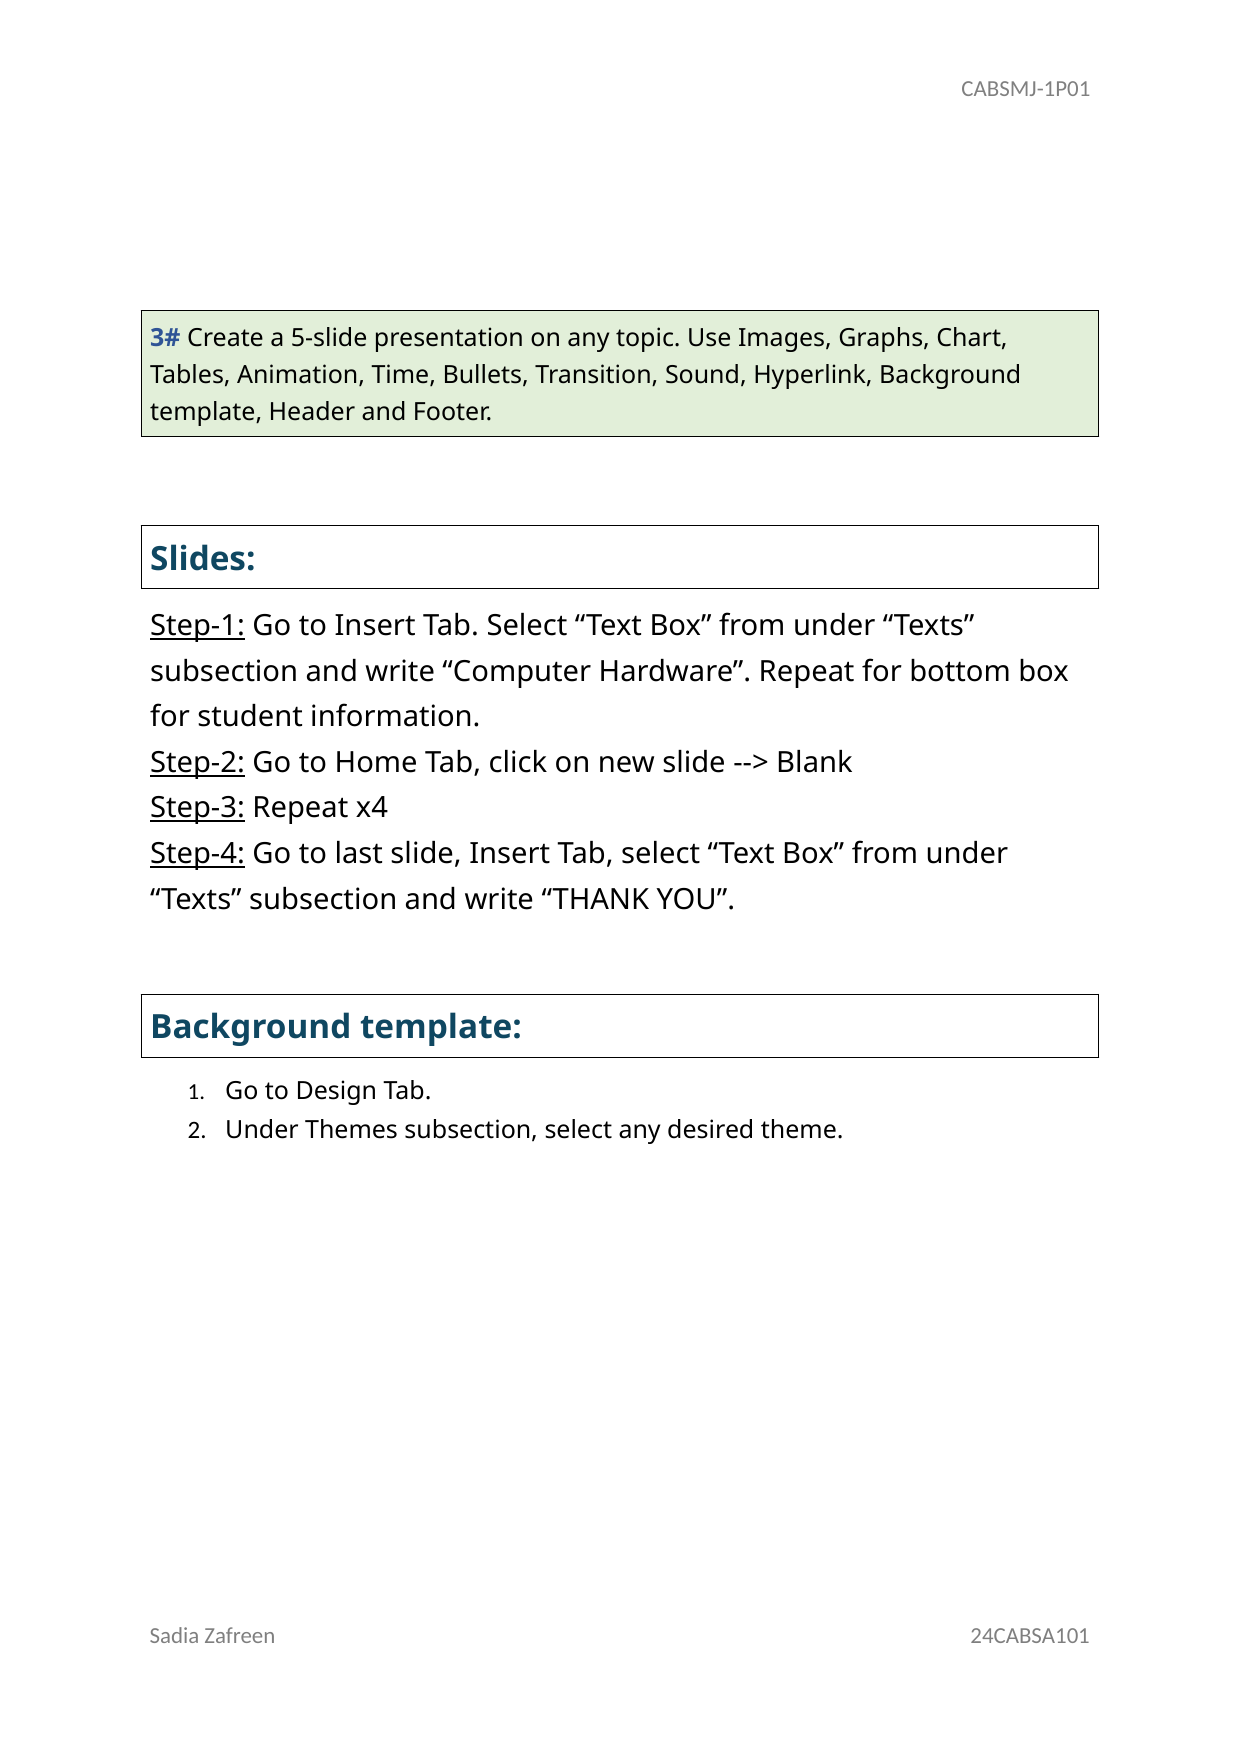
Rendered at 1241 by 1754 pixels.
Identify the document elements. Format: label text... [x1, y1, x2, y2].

list Go to Design Tab. [187, 1073, 1090, 1107]
list Under Themes subsection, select any desired theme. [187, 1112, 1090, 1146]
subtitle Slides: [142, 526, 1098, 588]
text Step-1: Go to Insert Tab. Select “Text Box” from under “Texts” subsection and write “Computer Hardware”. Repeat for bottom box for student information. Step-2: Go to Home Tab, click on new slide --> Blank Step-3: Repeat x4 Step-4: Go to last slide, Insert Tab, select “Text Box” from under “Texts” subsection and write “THANK YOU”. [150, 604, 1090, 918]
subtitle Background template: [142, 995, 1098, 1057]
text 3# Create a 5-slide presentation on any topic. Use Images, Graphs, Chart, Tables, Animation, Time, Bullets, Transition, Sound, Hyperlink, Background template, Header and Footer. [142, 311, 1098, 436]
